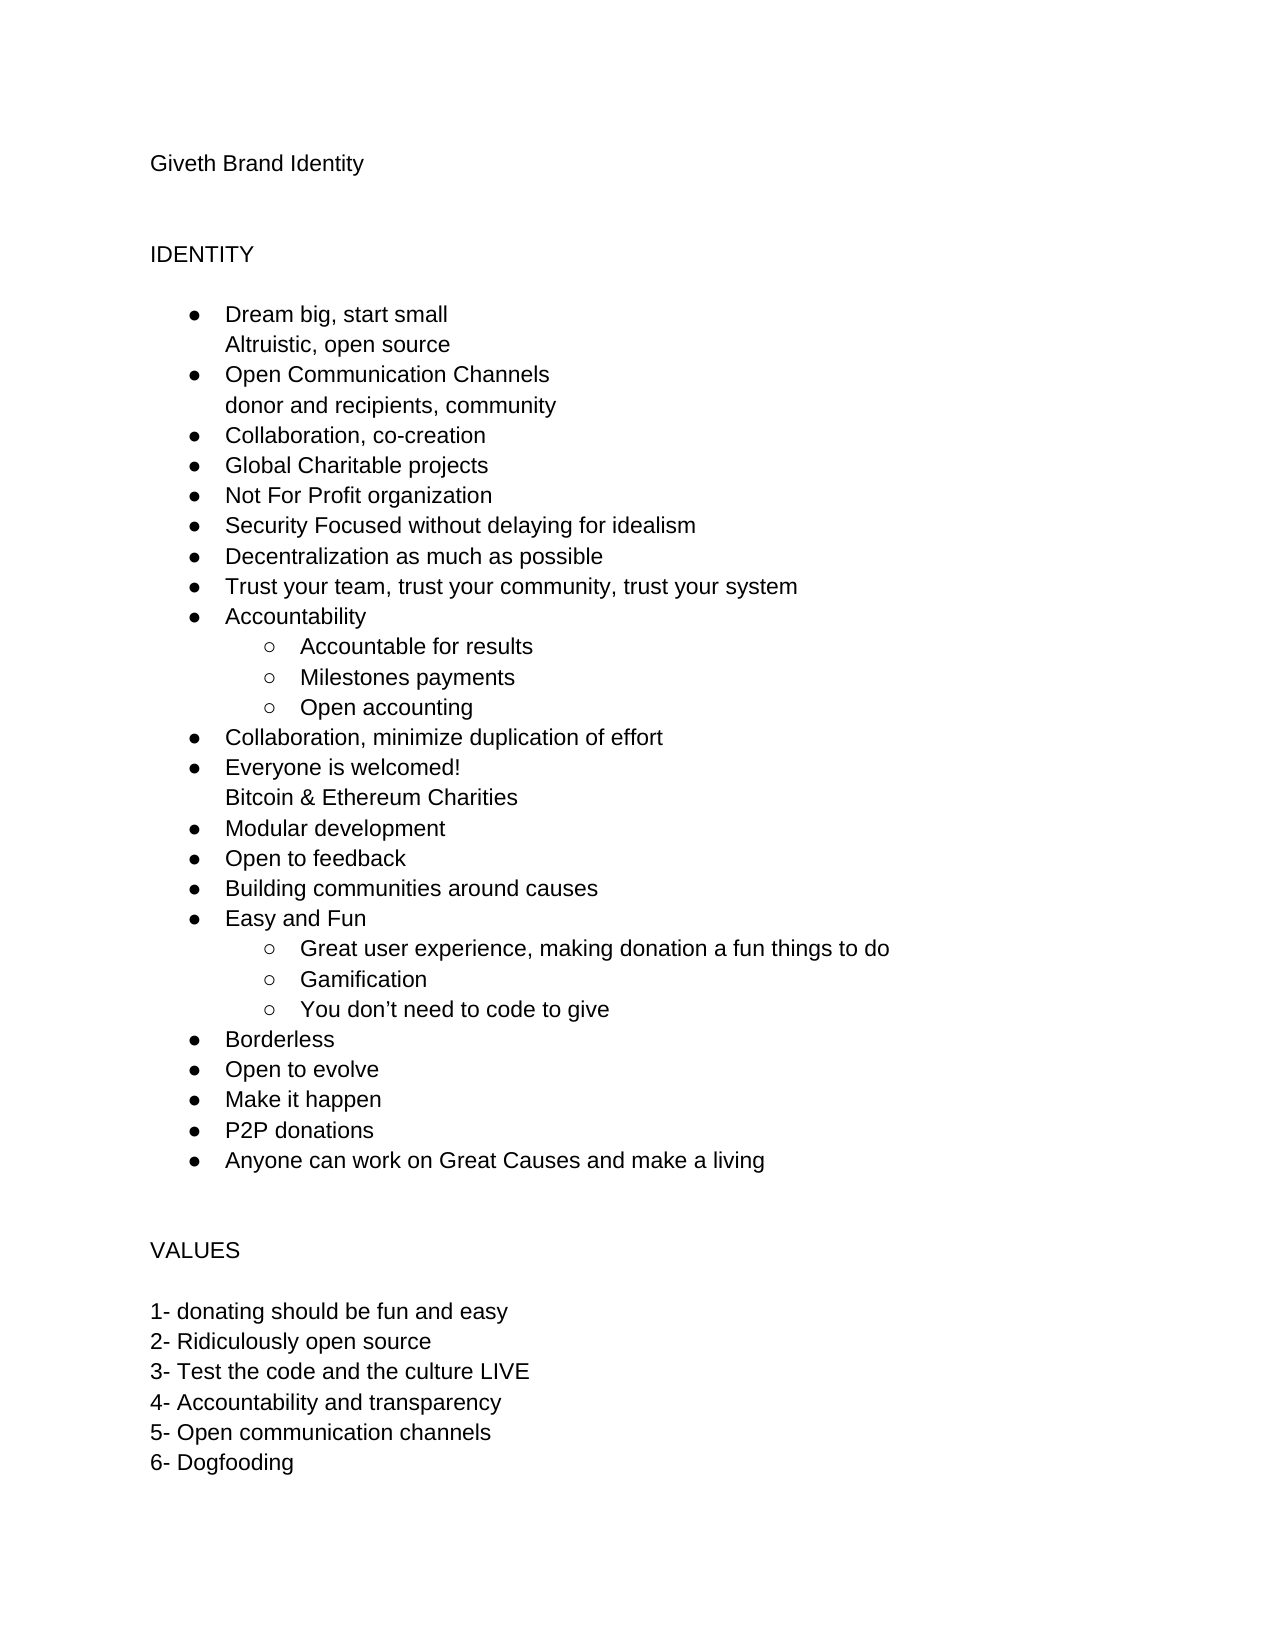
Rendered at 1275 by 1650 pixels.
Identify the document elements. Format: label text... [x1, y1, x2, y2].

list Collaboration, co-creation [187, 422, 1125, 448]
list Gamification [262, 966, 1125, 992]
list Open to feedback [187, 845, 1125, 871]
list Global Charitable projects [187, 452, 1125, 478]
text VALUES [150, 1237, 1125, 1264]
text 2- Ridiculously open source [150, 1328, 1125, 1354]
text 1- donating should be fun and easy [150, 1298, 1125, 1324]
list Make it happen [187, 1086, 1125, 1113]
text 5- Open communication channels [150, 1419, 1125, 1445]
list P2P donations [187, 1117, 1125, 1143]
text 6- Dogfooding [150, 1449, 1125, 1475]
text 3- Test the code and the culture LIVE [150, 1358, 1125, 1385]
list Open accounting [262, 694, 1125, 720]
list Everyone is welcomed! [187, 754, 1125, 781]
list Easy and Fun [187, 905, 1125, 932]
list Dream big, start small [187, 301, 1125, 327]
list You don’t need to code to give [262, 996, 1125, 1022]
text 4- Accountability and transparency [150, 1388, 1125, 1415]
text donor and recipients, community [150, 392, 1125, 418]
text IDENTITY [150, 241, 600, 267]
list Great user experience, making donation a fun things to do [262, 935, 1125, 962]
list Building communities around causes [187, 875, 1125, 901]
list Anyone can work on Great Causes and make a living [187, 1147, 1125, 1173]
list Accountability [187, 603, 1125, 629]
list Collaboration, minimize duplication of effort [187, 724, 1125, 750]
text Altruistic, open source [225, 331, 1125, 358]
text Bitcoin & Ethereum Charities [150, 784, 1125, 811]
list Open Communication Channels [187, 361, 1125, 388]
list Open to evolve [187, 1056, 1125, 1083]
list Modular development [187, 814, 1125, 841]
list Borderless [187, 1026, 1125, 1052]
list Security Focused without delaying for idealism [187, 512, 1125, 539]
list Decentralization as much as possible [187, 543, 1125, 569]
list Milestones payments [262, 663, 1125, 690]
text Giveth Brand Identity [150, 150, 600, 176]
list Trust your team, trust your community, trust your system [187, 573, 1125, 599]
list Accountable for results [262, 633, 1125, 660]
list Not For Profit organization [187, 482, 1125, 509]
